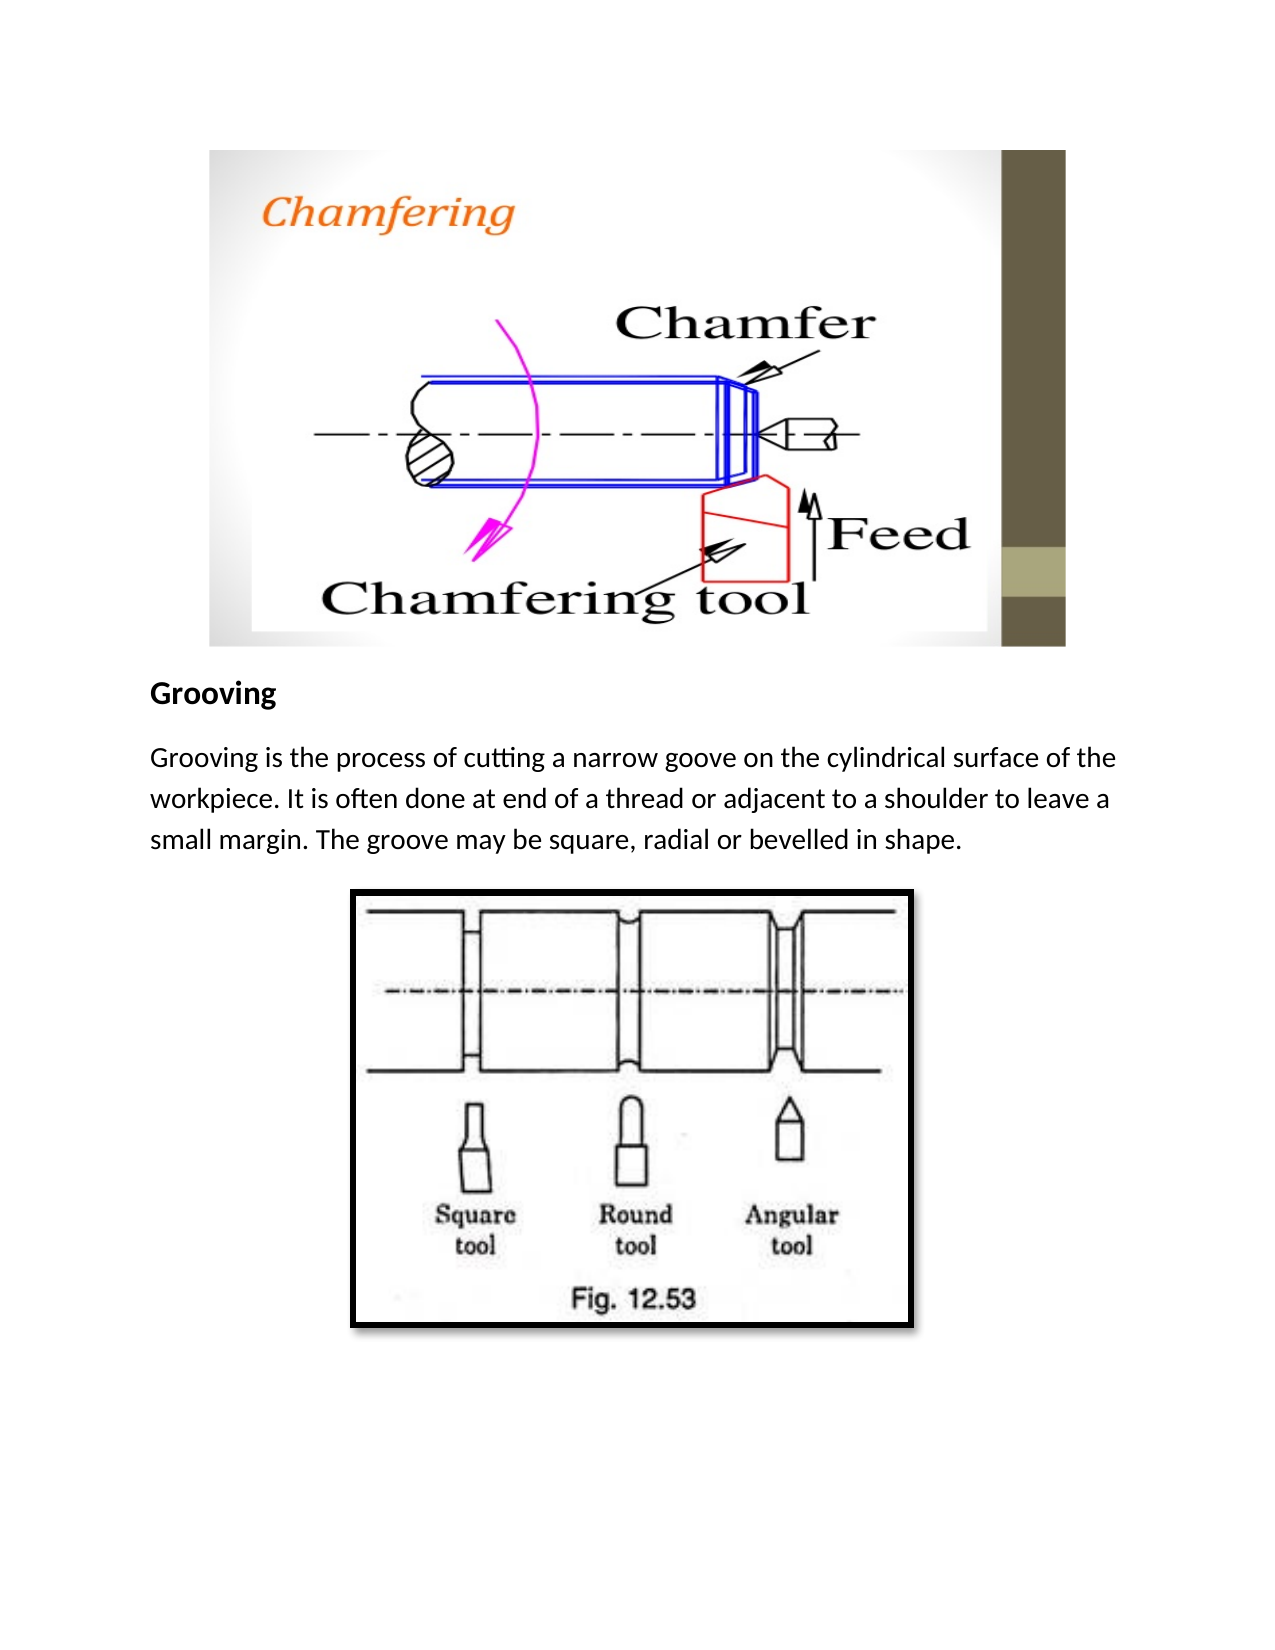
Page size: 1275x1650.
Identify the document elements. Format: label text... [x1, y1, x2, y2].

text Grooving [150, 672, 1125, 713]
picture [209, 150, 1066, 647]
picture [356, 896, 908, 1322]
text Grooving is the process of cutting a narrow goove on the cylindrical surface of the workpiece. It is often done at end of a thread or adjacent to a shoulder to leave a small margin. The groove may be square, radial or bevelled in shape. [150, 739, 1125, 857]
